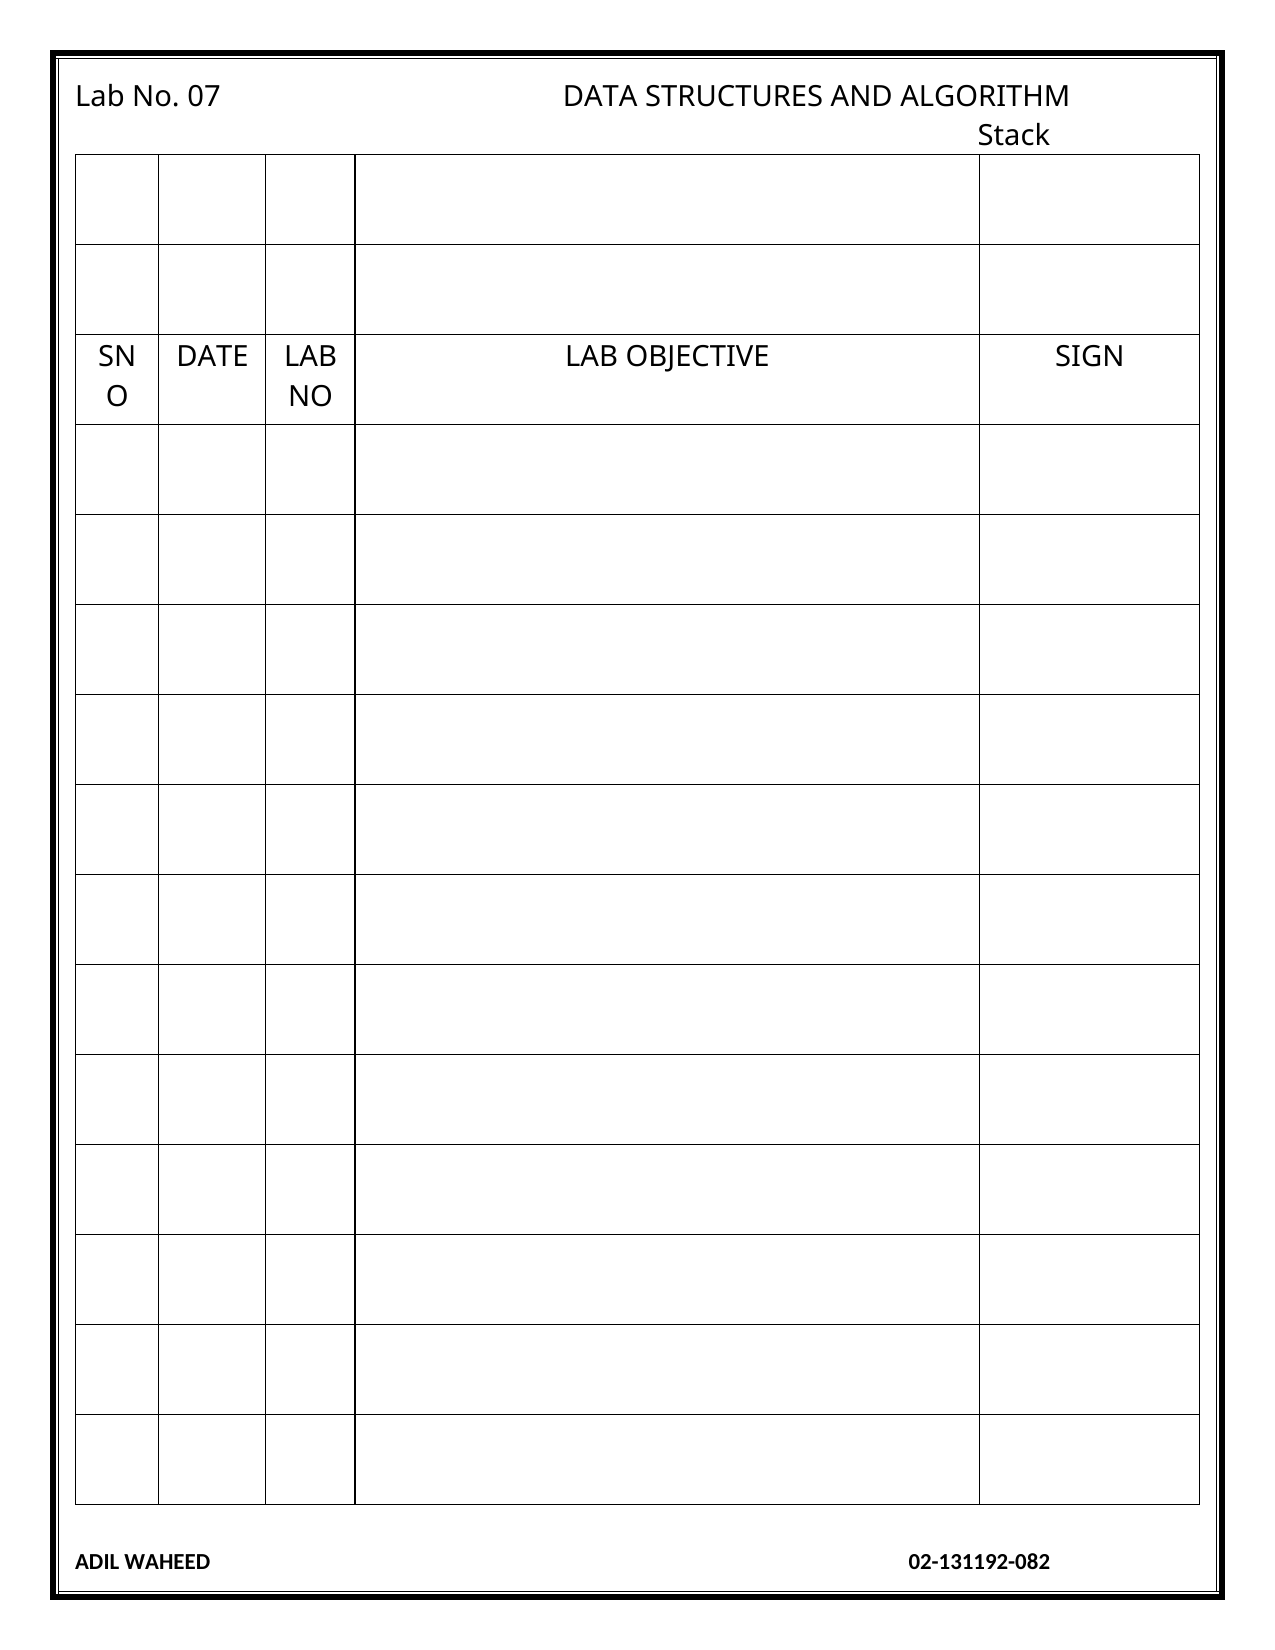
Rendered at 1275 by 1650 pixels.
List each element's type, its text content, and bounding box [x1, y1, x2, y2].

table_cell [159, 605, 265, 694]
table_cell [76, 1415, 158, 1504]
table_cell [159, 515, 265, 604]
table_cell [159, 155, 265, 244]
table_cell [356, 695, 979, 784]
table_cell [76, 515, 158, 604]
table_cell [356, 1145, 979, 1234]
table_cell [980, 425, 1199, 514]
table_cell [266, 245, 354, 334]
table_cell DATE [159, 335, 265, 424]
table_cell [266, 965, 354, 1054]
table_cell [266, 1145, 354, 1234]
table_cell [980, 965, 1199, 1054]
table_cell [980, 785, 1199, 874]
table_cell [159, 1055, 265, 1144]
table_cell [266, 875, 354, 964]
table_cell [266, 1235, 354, 1324]
table_cell [76, 245, 158, 334]
table_cell [980, 605, 1199, 694]
table_cell [356, 1415, 979, 1504]
table_cell [356, 245, 979, 334]
table_cell [159, 1145, 265, 1234]
table_cell [76, 785, 158, 874]
table_cell [266, 785, 354, 874]
table_cell [266, 425, 354, 514]
table_cell [159, 1325, 265, 1414]
table_cell [76, 1235, 158, 1324]
table_cell [980, 515, 1199, 604]
table_cell [356, 1055, 979, 1144]
table_cell [980, 875, 1199, 964]
table_cell [76, 1055, 158, 1144]
table_cell [159, 965, 265, 1054]
table_cell [980, 155, 1199, 244]
table_cell [76, 155, 158, 244]
table_cell [356, 1325, 979, 1414]
table_cell [76, 875, 158, 964]
table_cell [980, 1055, 1199, 1144]
table_cell [356, 425, 979, 514]
table_cell [266, 1055, 354, 1144]
table_cell [159, 425, 265, 514]
table_cell [356, 605, 979, 694]
table_cell [980, 1415, 1199, 1504]
table_cell [76, 1325, 158, 1414]
table_cell [266, 515, 354, 604]
table_cell LAB OBJECTIVE [356, 335, 979, 424]
table_cell [980, 695, 1199, 784]
table_cell [266, 695, 354, 784]
table_cell [356, 515, 979, 604]
table_cell [76, 605, 158, 694]
table_cell [159, 785, 265, 874]
table_cell [980, 1235, 1199, 1324]
table_cell SNO [76, 335, 158, 424]
table_cell SIGN [980, 335, 1199, 424]
table_cell [356, 875, 979, 964]
table_cell [76, 1145, 158, 1234]
table_cell [356, 785, 979, 874]
table_cell [266, 155, 354, 244]
table_cell [266, 1325, 354, 1414]
table_cell [159, 1415, 265, 1504]
table_cell [980, 245, 1199, 334]
table_cell [980, 1145, 1199, 1234]
table_cell [356, 155, 979, 244]
table_cell [76, 965, 158, 1054]
table_cell LAB NO [266, 335, 354, 424]
table_cell [266, 605, 354, 694]
table_cell [159, 695, 265, 784]
table_cell [76, 695, 158, 784]
table_cell [980, 1325, 1199, 1414]
table_cell [76, 425, 158, 514]
table_cell [356, 965, 979, 1054]
table_cell [159, 875, 265, 964]
table_cell [356, 1235, 979, 1324]
table_cell [266, 1415, 354, 1504]
table_cell [159, 245, 265, 334]
table_cell [159, 1235, 265, 1324]
